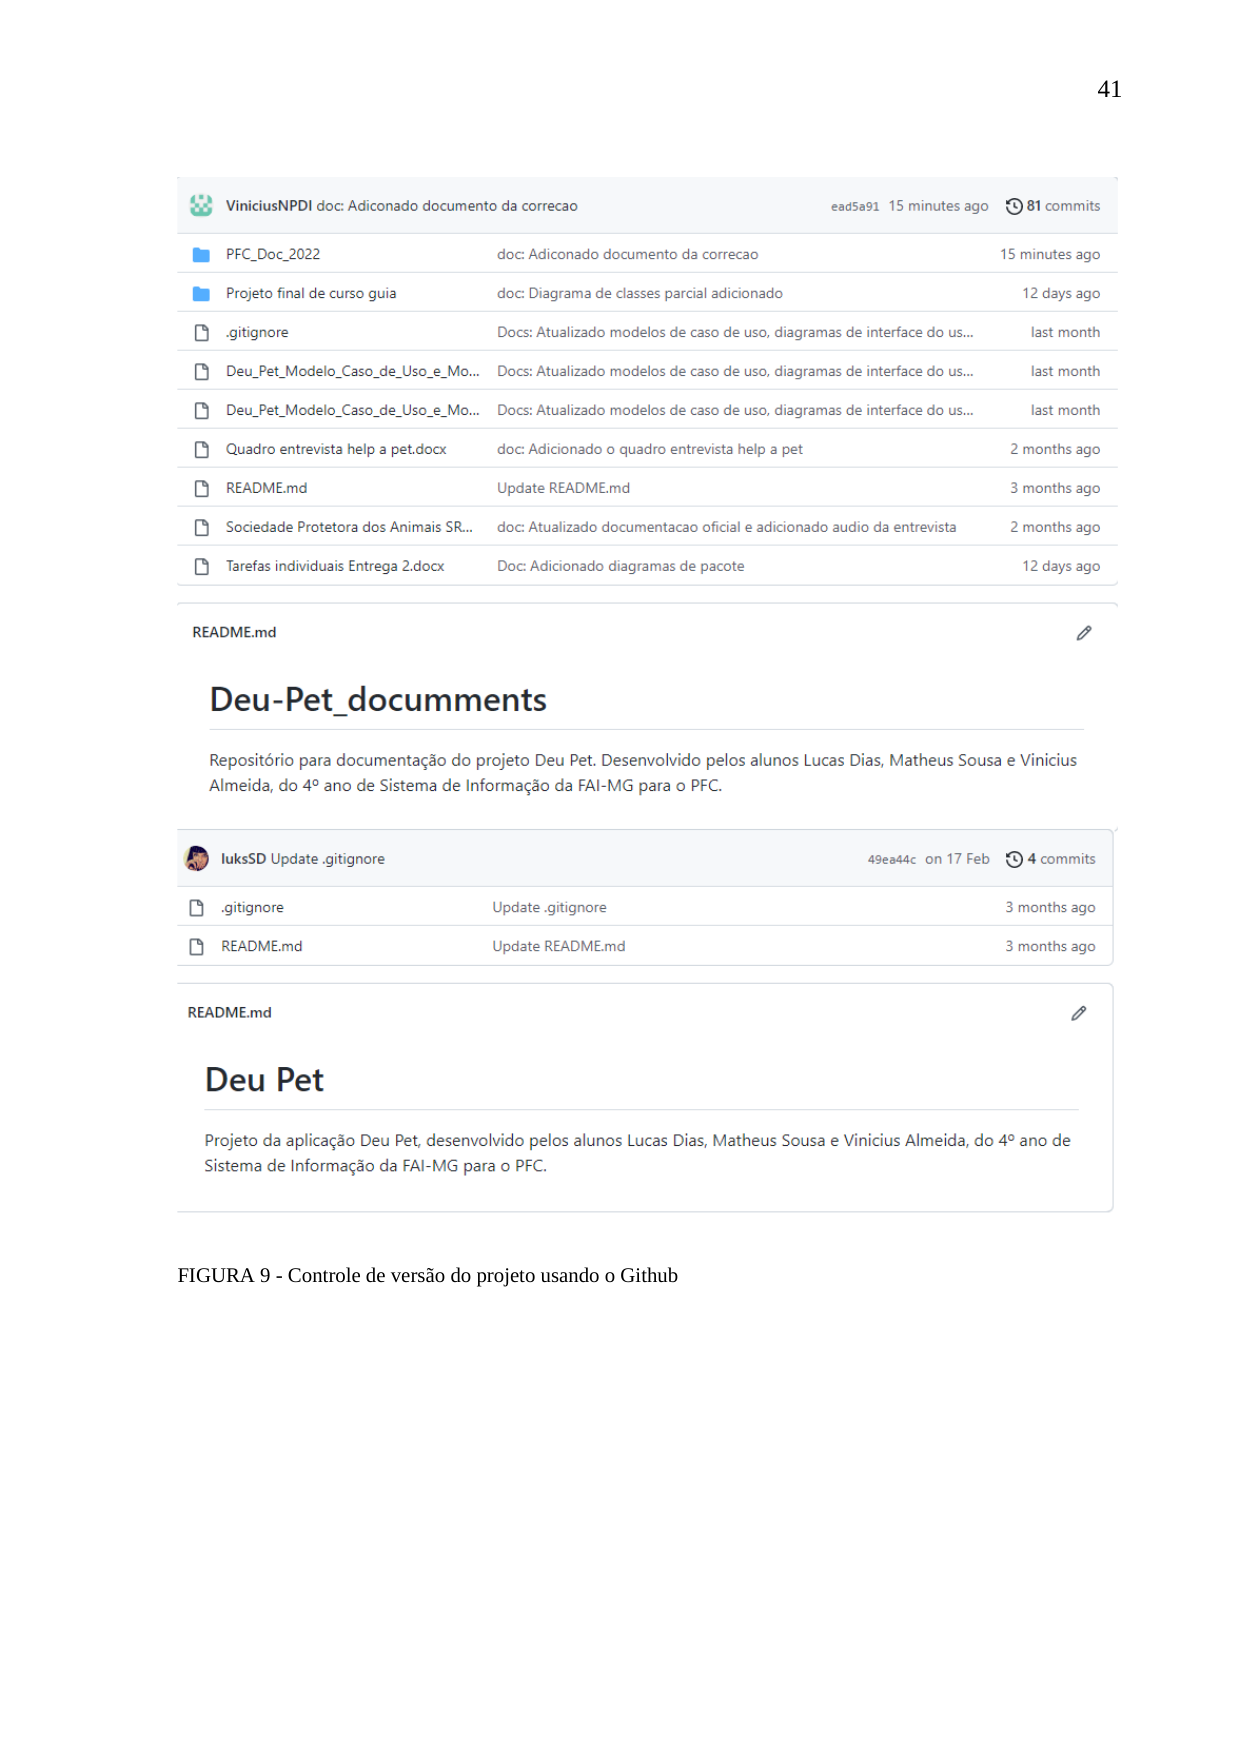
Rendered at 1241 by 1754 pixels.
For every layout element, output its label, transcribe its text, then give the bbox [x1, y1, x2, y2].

picture [177, 177, 1121, 1224]
